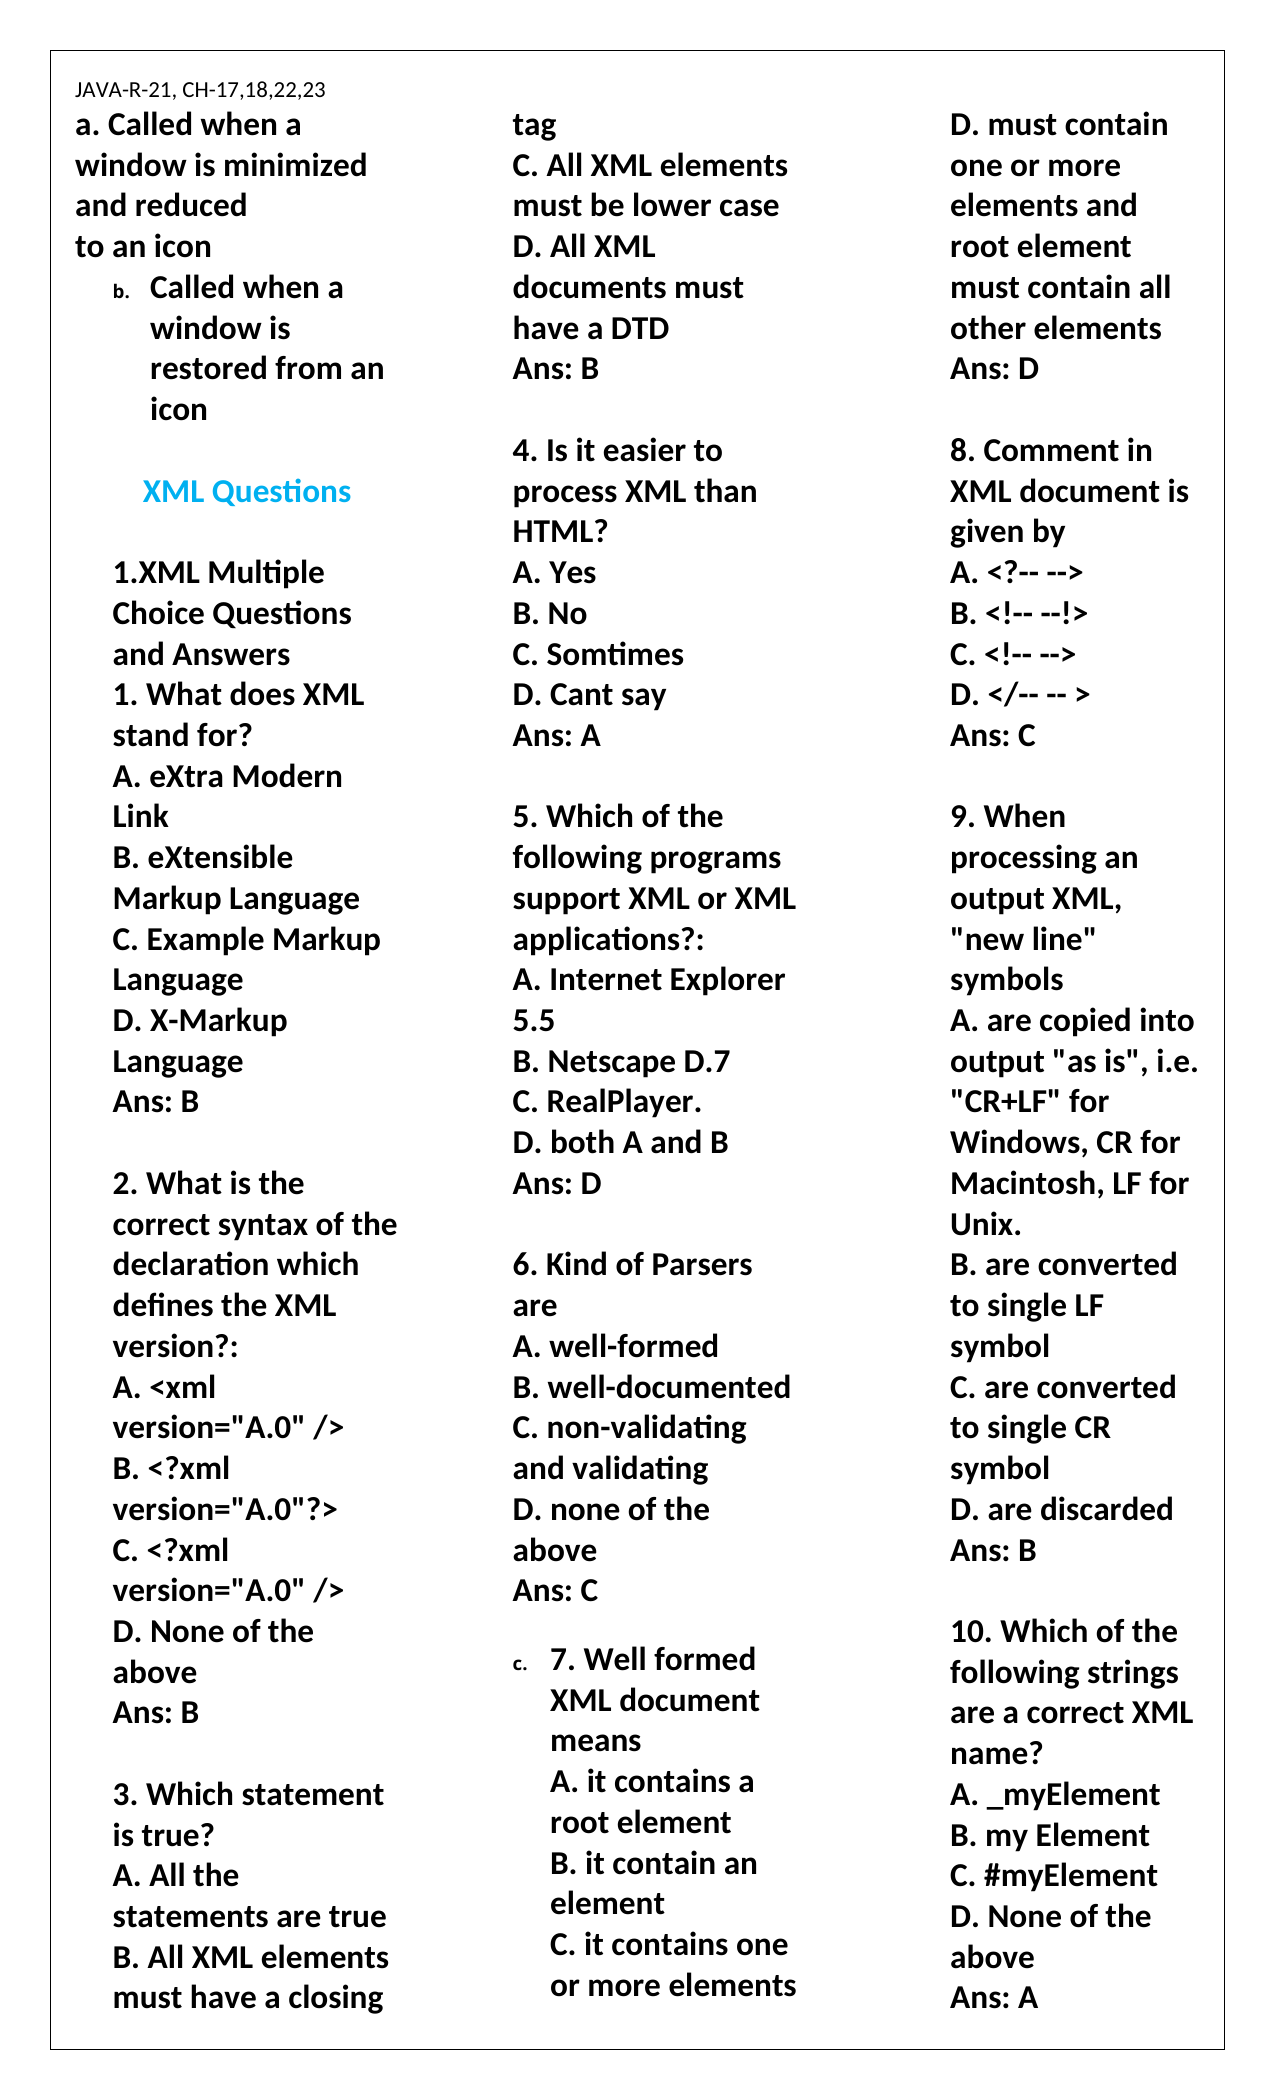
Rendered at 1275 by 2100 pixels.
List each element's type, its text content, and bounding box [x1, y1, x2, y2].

text 1.XML Multiple Choice Questions and Answers 1. What does XML stand for? A. eXtra Modern Link B. eXtensible Markup Language C. Example Markup Language D. X-Markup Language Ans: B 2. What is the correct syntax of the declaration which defines the XML version?: A. <xml version="A.0" /> B. <?xml version="A.0"?> C. <?xml version="A.0" /> D. None of the above Ans: B 3. Which statement is true? A. All the statements are true B. All XML elements must have a closing tag C. All XML elements must be lower case D. All XML documents must have a DTD Ans: B 4. Is it easier to process XML than HTML? A. Yes B. No C. Somtimes D. Cant say Ans: A 5. Which of the following programs support XML or XML applications?: A. Internet Explorer 5.5 B. Netscape D.7 C. RealPlayer. D. both A and B Ans: D 6. Kind of Parsers are A. well-formed B. well-documented C. non-validating and validating D. none of the above Ans: C [112, 551, 400, 2017]
text 1.XML Multiple Choice Questions and Answers 1. What does XML stand for? A. eXtra Modern Link B. eXtensible Markup Language C. Example Markup Language D. X-Markup Language Ans: B 2. What is the correct syntax of the declaration which defines the XML version?: A. <xml version="A.0" /> B. <?xml version="A.0"?> C. <?xml version="A.0" /> D. None of the above Ans: B 3. Which statement is true? A. All the statements are true B. All XML elements must have a closing tag C. All XML elements must be lower case D. All XML documents must have a DTD Ans: B 4. Is it easier to process XML than HTML? A. Yes B. No C. Somtimes D. Cant say Ans: A 5. Which of the following programs support XML or XML applications?: A. Internet Explorer 5.5 B. Netscape D.7 C. RealPlayer. D. both A and B Ans: D 6. Kind of Parsers are A. well-formed B. well-documented C. non-validating and validating D. none of the above Ans: C [512, 103, 800, 1638]
list Called when a window is restored from an icon [112, 266, 400, 429]
text XML Questions [75, 469, 400, 510]
text a. Called when a window is minimized and reduced [75, 103, 400, 225]
text to an icon [75, 225, 400, 266]
